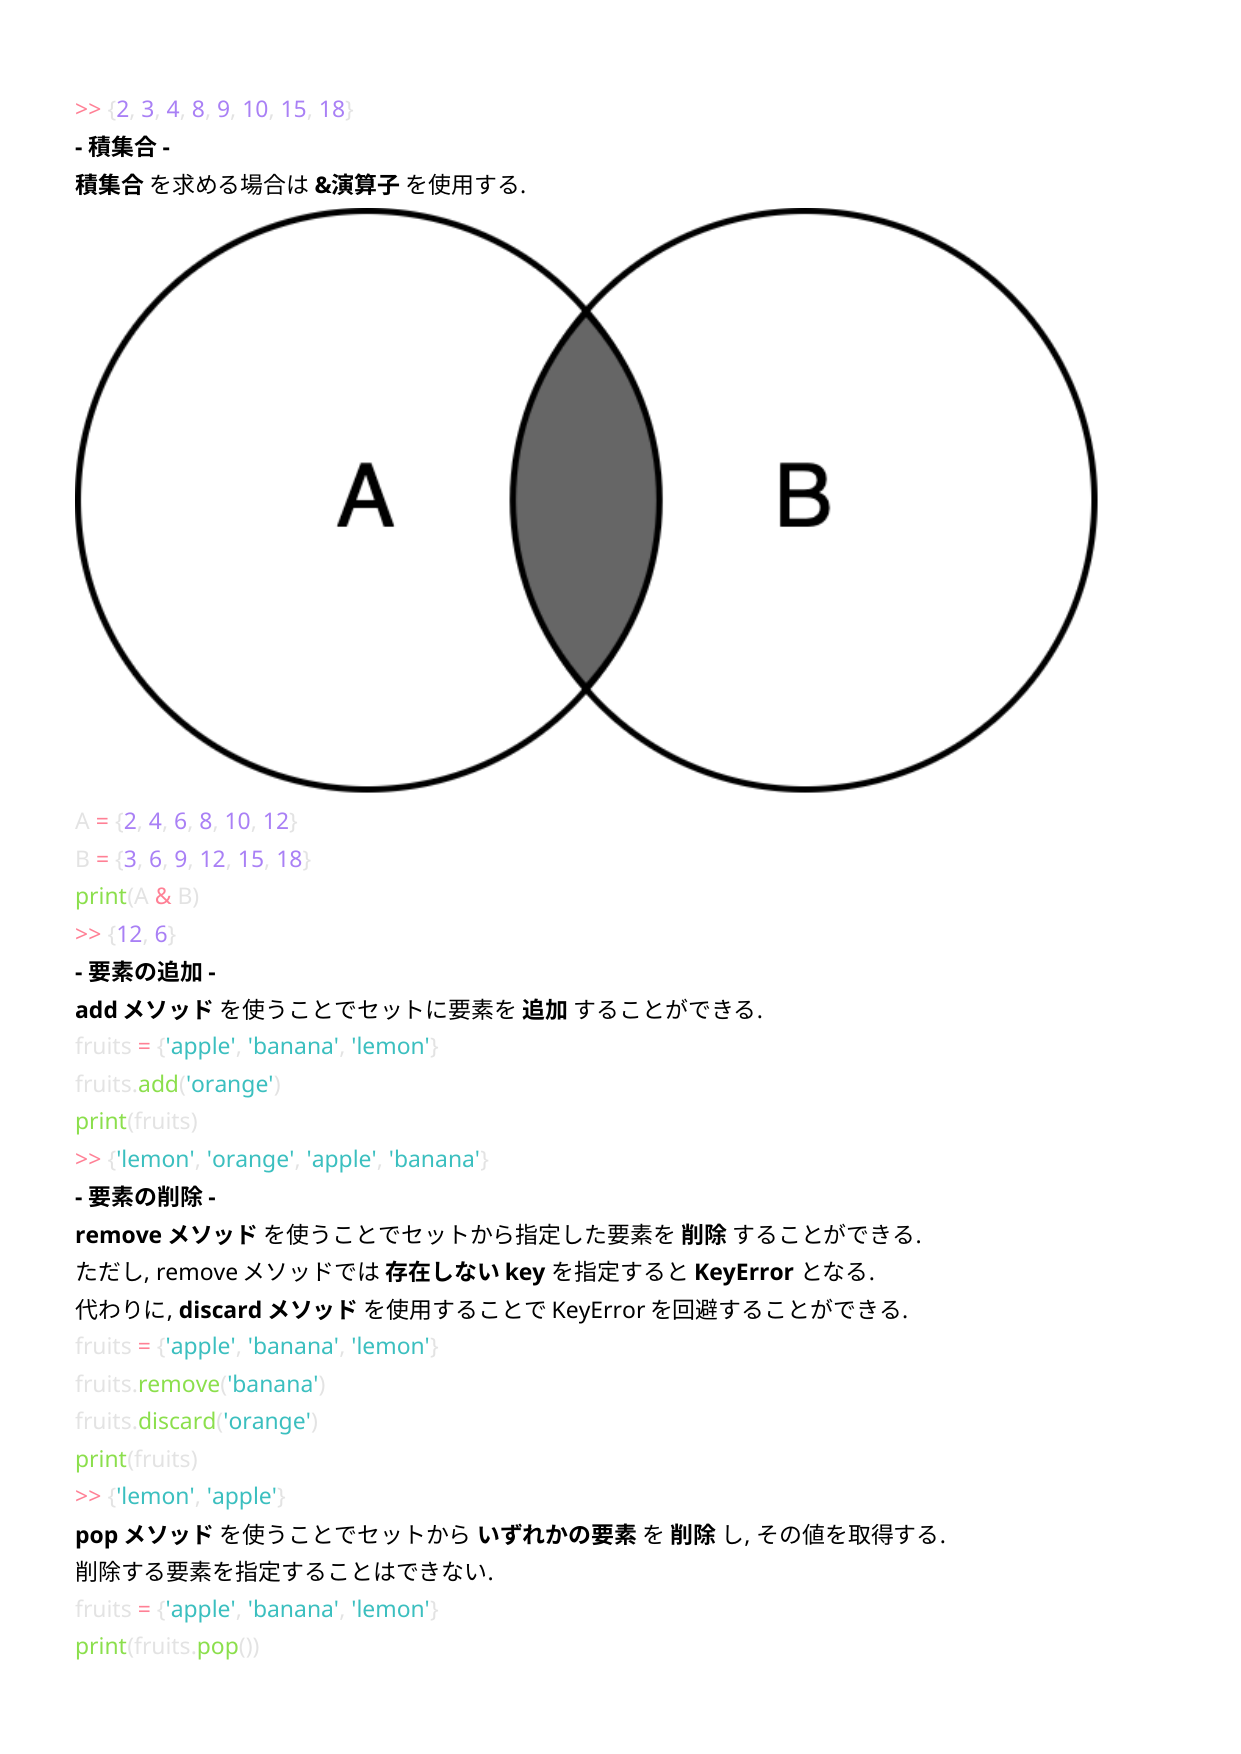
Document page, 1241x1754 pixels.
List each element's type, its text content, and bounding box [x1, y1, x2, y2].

text fruits = {'apple', 'banana', 'lemon'} [75, 1027, 1165, 1064]
text >> {'lemon', 'apple'} [75, 1477, 1165, 1514]
text fruits = {'apple', 'banana', 'lemon'} [75, 1327, 1165, 1364]
text B = {3, 6, 9, 12, 15, 18} [75, 839, 1165, 877]
text print(fruits) [75, 1439, 1165, 1477]
text >> {12, 6} [75, 914, 1165, 952]
text removeメソッド を使うことでセットから指定した要素を 削除 することができる. ただし, removeメソッドでは 存在しないkey を指定すると KeyError となる. 代わりに, discardメソッド を使用することでKeyErrorを回避することができる. [75, 1214, 1165, 1327]
text fruits.remove('banana') [75, 1364, 1165, 1402]
picture [75, 208, 1100, 796]
text >> {'lemon', 'orange', 'apple', 'banana'} [75, 1139, 1165, 1177]
text fruits = {'apple', 'banana', 'lemon'} [75, 1589, 1165, 1627]
text print(fruits.pop()) [75, 1627, 1165, 1664]
text fruits.discard('orange') [75, 1402, 1165, 1439]
text addメソッド を使うことでセットに要素を 追加 することができる. [75, 989, 1165, 1027]
text - 要素の追加 - [75, 952, 1165, 989]
text print(A & B) [75, 877, 1165, 914]
text print(fruits) [75, 1102, 1165, 1139]
text - 要素の削除 - [75, 1177, 1165, 1214]
text fruits.add('orange') [75, 1064, 1165, 1102]
text - 積集合 - [75, 127, 1165, 164]
text A = {2, 4, 6, 8, 10, 12} [75, 802, 1165, 839]
text popメソッド を使うことでセットから いずれかの要素 を 削除 し, その値を取得する. 削除する要素を指定することはできない. [75, 1514, 1165, 1589]
text >> {2, 3, 4, 8, 9, 10, 15, 18} [75, 89, 1165, 127]
